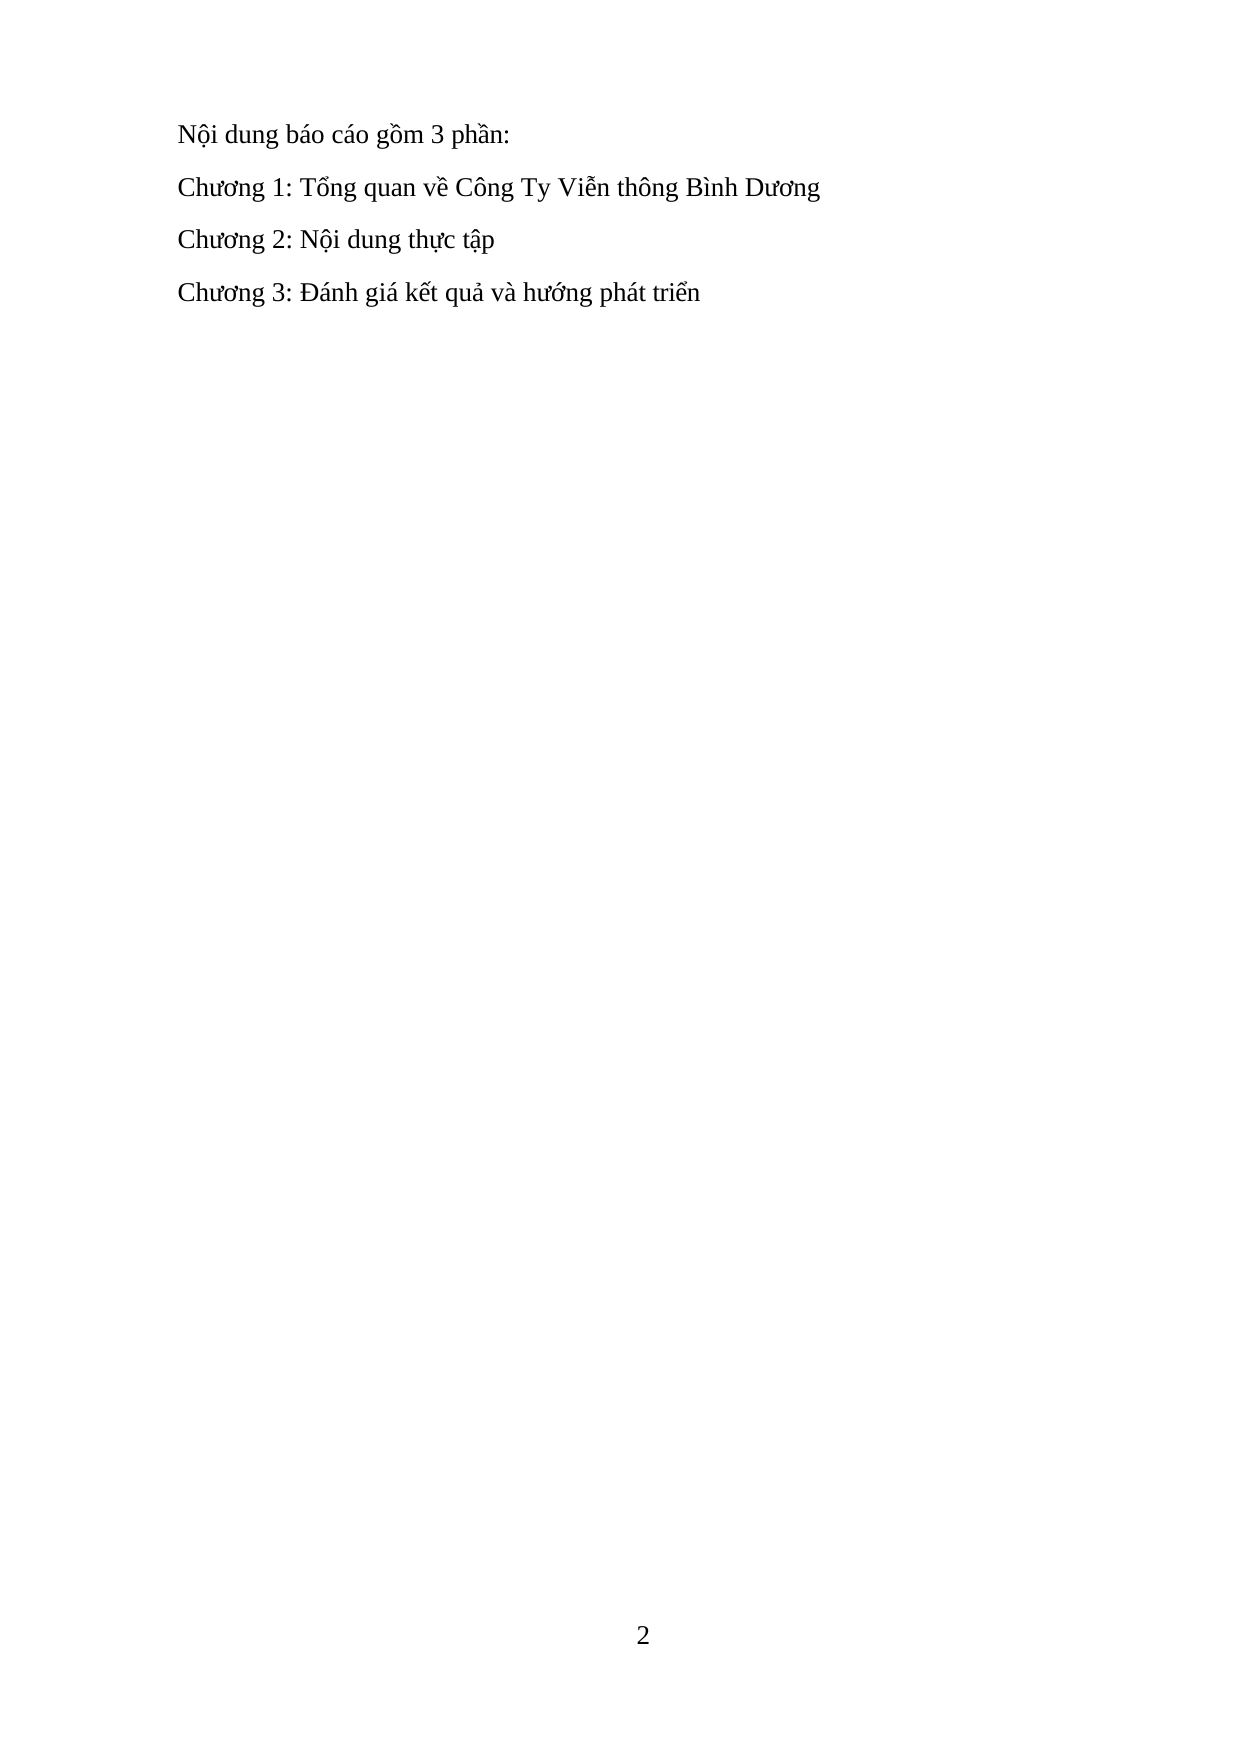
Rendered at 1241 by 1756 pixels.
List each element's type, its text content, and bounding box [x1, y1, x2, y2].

text Chương 3: Đánh giá kết quả và hướng phát triển [177, 276, 1122, 307]
text Nội dung báo cáo gồm 3 phần: [177, 118, 1122, 149]
text Chương 1: Tổng quan về Công Ty Viễn thông Bình Dương [177, 171, 1122, 202]
text Chương 2: Nội dung thực tập [177, 223, 1122, 254]
